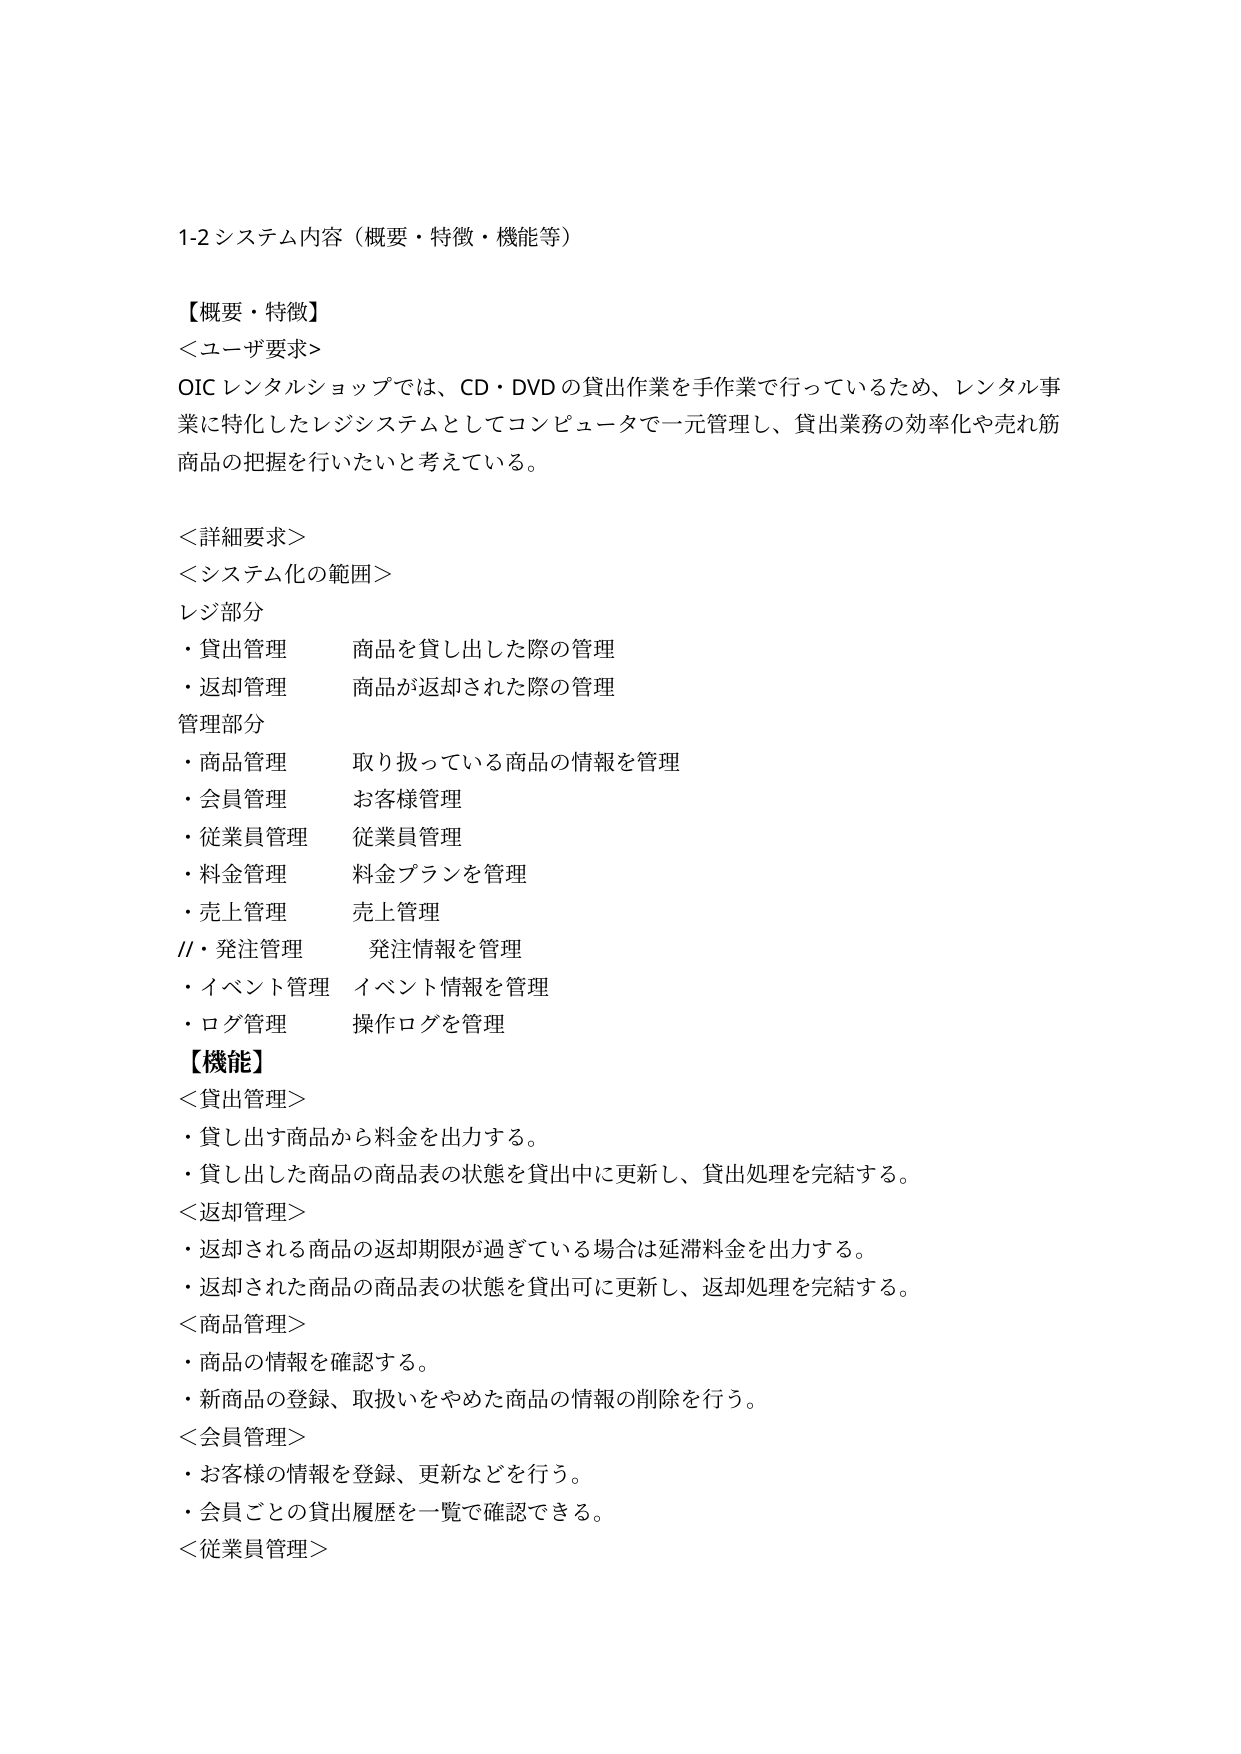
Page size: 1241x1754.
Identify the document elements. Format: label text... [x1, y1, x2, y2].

text ・会員管理 お客様管理 [177, 779, 1063, 817]
text ＜返却管理＞ [177, 1192, 1063, 1229]
text ・従業員管理 従業員管理 [177, 817, 1063, 854]
text レジ部分 [177, 592, 1063, 629]
text ＜商品管理＞ [177, 1304, 1063, 1342]
text ・貸出管理 商品を貸し出した際の管理 [177, 629, 1063, 667]
text ・ログ管理 操作ログを管理 [177, 1004, 1063, 1042]
list 【機能】 [177, 1042, 1063, 1079]
text ＜ユーザ要求> [177, 329, 1063, 367]
text 【概要・特徴】 [177, 292, 1063, 329]
text ＜システム化の範囲＞ [177, 554, 1063, 592]
text ・売上管理 売上管理 [177, 892, 1063, 929]
text ・商品の情報を確認する。 [177, 1342, 1063, 1379]
text ・返却管理 商品が返却された際の管理 [177, 667, 1063, 704]
text 管理部分 [177, 704, 1063, 742]
text ＜会員管理＞ [177, 1417, 1063, 1454]
text ・貸し出した商品の商品表の状態を貸出中に更新し、貸出処理を完結する。 [177, 1154, 1063, 1192]
text 1-2システム内容（概要・特徴・機能等） [177, 217, 1063, 254]
text ・料金管理 料金プランを管理 [177, 854, 1063, 892]
text OICレンタルショップでは、CD・DVDの貸出作業を手作業で行っているため、レンタル事業に特化したレジシステムとしてコンピュータで一元管理し、貸出業務の効率化や売れ筋商品の把握を行いたいと考えている。 [177, 367, 1063, 479]
text ・商品管理 取り扱っている商品の情報を管理 [177, 742, 1063, 779]
text //・発注管理 発注情報を管理 [177, 929, 1063, 967]
text ＜貸出管理＞ [177, 1079, 1063, 1117]
text ＜従業員管理＞ [177, 1529, 1063, 1567]
text ・お客様の情報を登録、更新などを行う。 [177, 1454, 1063, 1492]
text ・返却される商品の返却期限が過ぎている場合は延滞料金を出力する。 [177, 1229, 1063, 1267]
text ・返却された商品の商品表の状態を貸出可に更新し、返却処理を完結する。 [177, 1267, 1063, 1304]
text ＜詳細要求＞ [177, 517, 1063, 554]
text ・貸し出す商品から料金を出力する。 [177, 1117, 1063, 1154]
text ・新商品の登録、取扱いをやめた商品の情報の削除を行う。 [177, 1379, 1063, 1417]
text ・イベント管理 イベント情報を管理 [177, 967, 1063, 1004]
text ・会員ごとの貸出履歴を一覧で確認できる。 [177, 1492, 1063, 1529]
